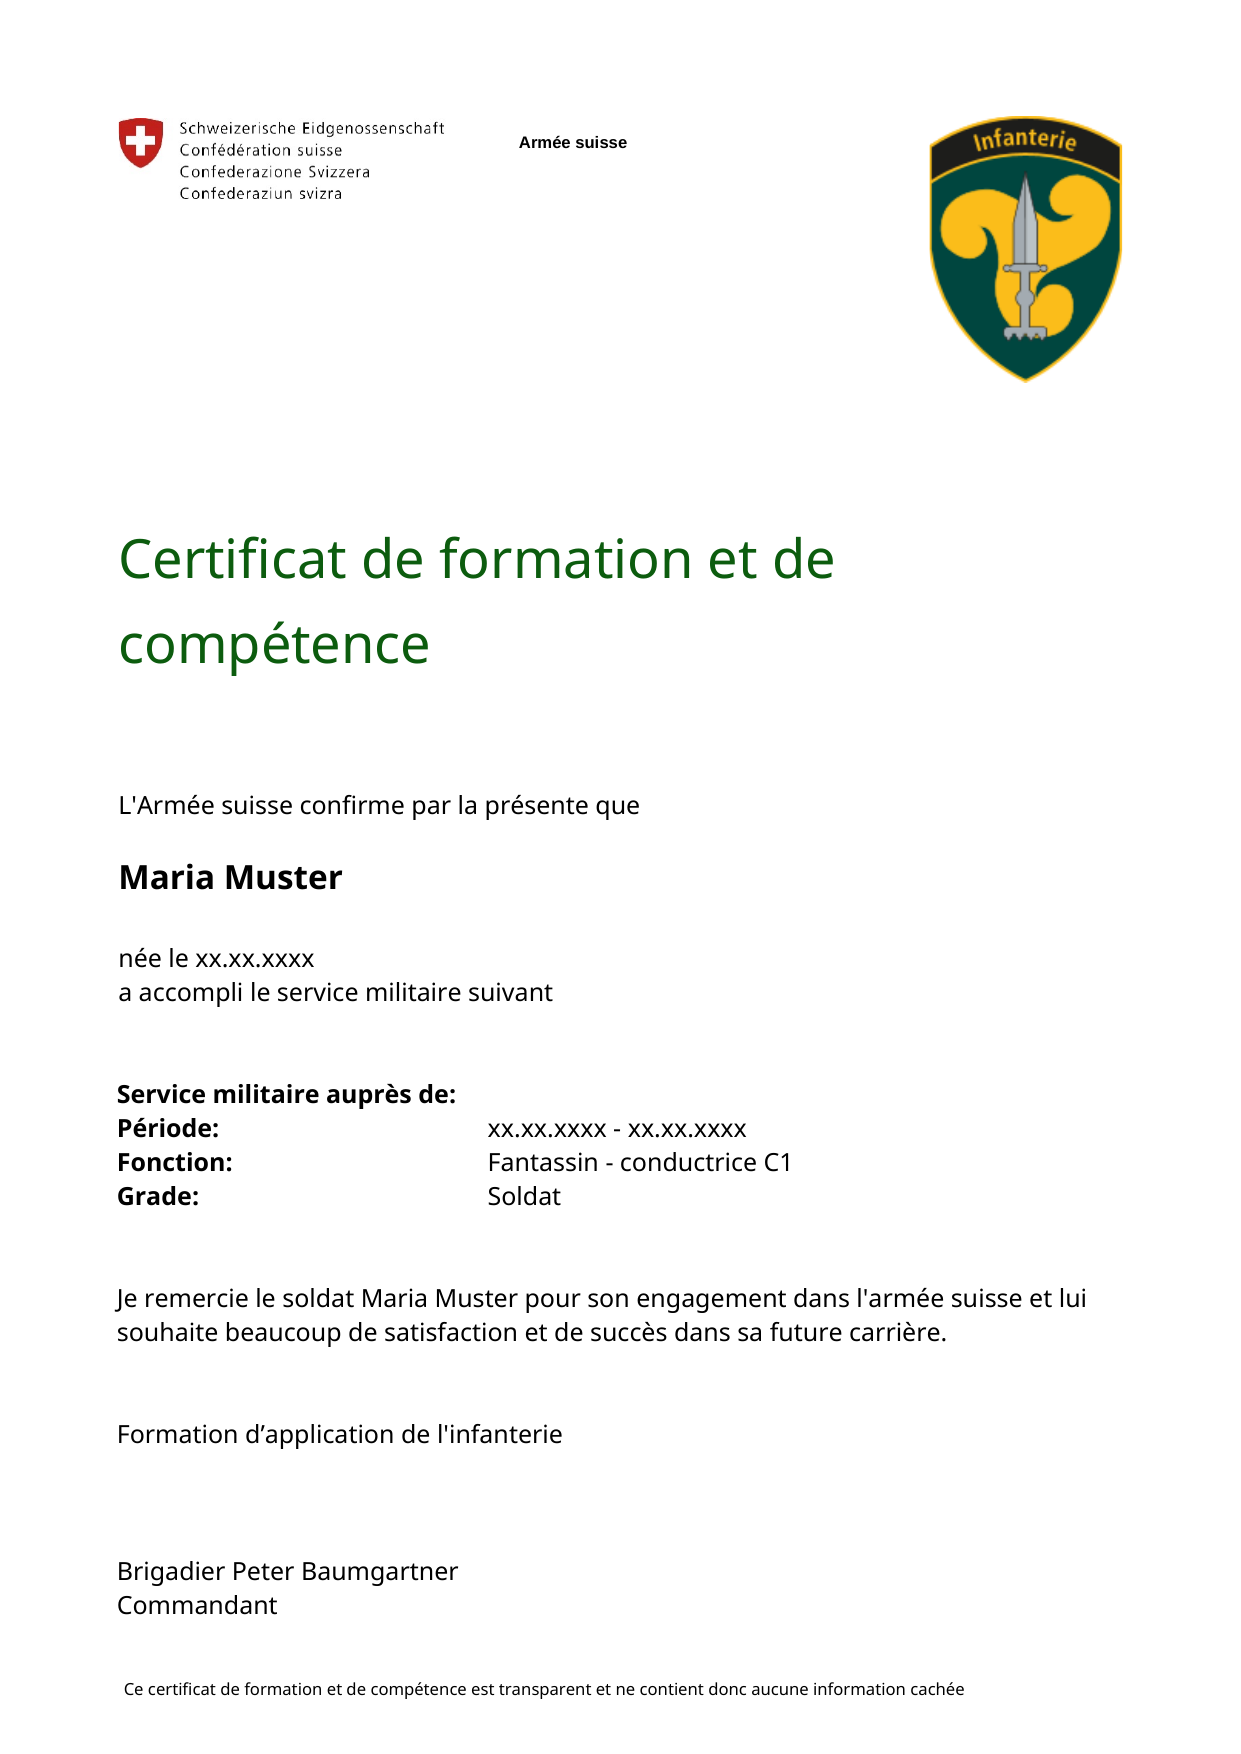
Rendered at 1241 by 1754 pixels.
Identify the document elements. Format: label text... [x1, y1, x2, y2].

picture [118, 118, 462, 199]
text a accompli le service militaire suivant [118, 974, 1122, 1008]
text Grade: Soldat [117, 1179, 1122, 1213]
text Fonction: Fantassin - conductrice C1 [117, 1144, 1122, 1179]
text Formation d’application de l'infanterie [117, 1417, 1122, 1451]
text Je remercie le soldat Maria Muster pour son engagement dans l'armée suisse et lui souhaite beaucoup de satisfaction et de succès dans sa future carrière. [117, 1247, 1122, 1349]
text Période: xx.xx.xxxx - xx.xx.xxxx [117, 1111, 1122, 1144]
text Commandant [117, 1587, 1122, 1621]
text Brigadier Peter Baumgartner [117, 1553, 1122, 1587]
text Maria Muster [118, 854, 1122, 899]
picture [929, 116, 1123, 383]
text L'Armée suisse confirme par la présente que [118, 793, 1122, 820]
text Service militaire auprès de: [117, 1076, 1122, 1111]
text Certificat de formation et de compétence [118, 521, 1122, 679]
text née le xx.xx.xxxx [118, 940, 1122, 974]
